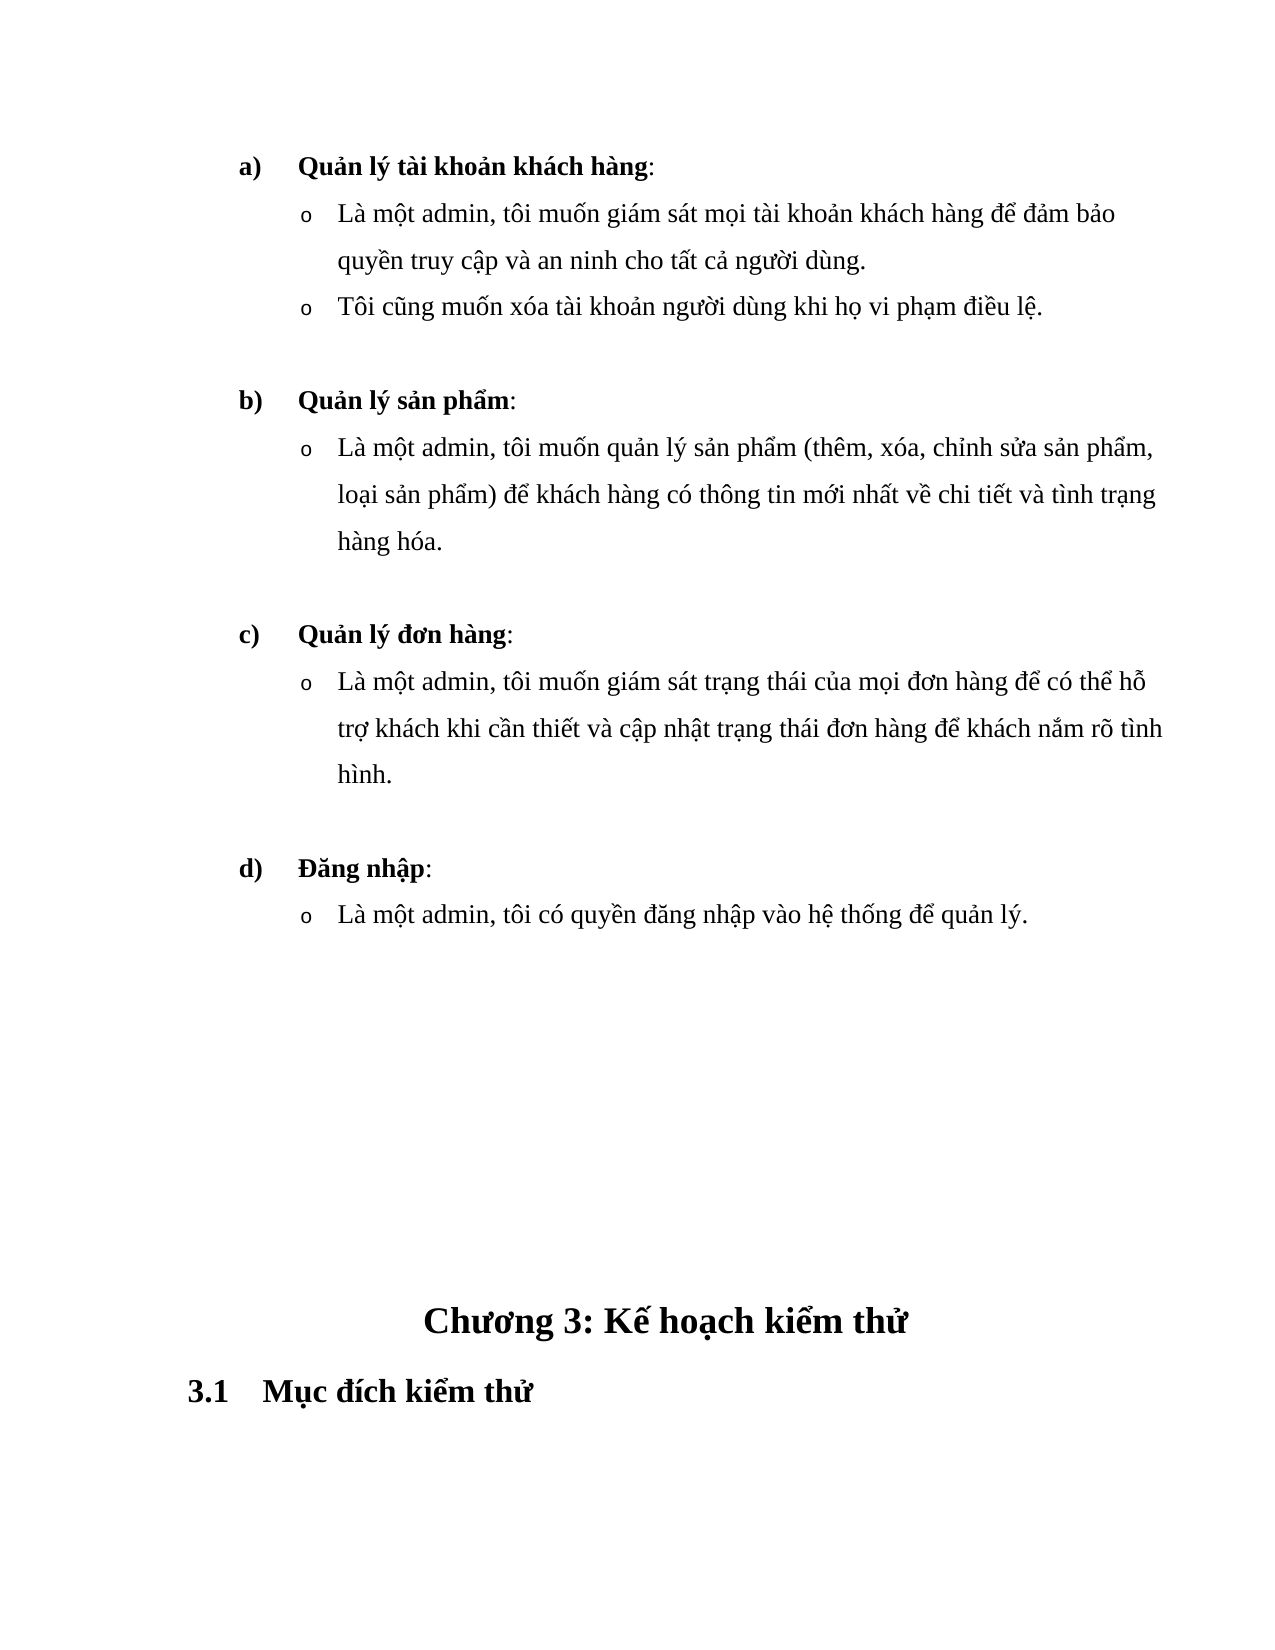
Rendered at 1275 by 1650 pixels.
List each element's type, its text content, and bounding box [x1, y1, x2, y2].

list Quản lý sản phẩm: [239, 384, 1181, 416]
list Là một admin, tôi muốn quản lý sản phẩm (thêm, xóa, chỉnh sửa sản phẩm, loại sản phẩm) để khách hàng có thông tin mới nhất về chi tiết và tình trạng hàng hóa. [300, 431, 1181, 556]
list Tôi cũng muốn xóa tài khoản người dùng khi họ vi phạm điều lệ. [300, 290, 1181, 322]
list Quản lý đơn hàng: [239, 618, 1181, 649]
list Quản lý tài khoản khách hàng: [239, 150, 1181, 181]
list Là một admin, tôi muốn giám sát trạng thái của mọi đơn hàng để có thể hỗ trợ khách khi cần thiết và cập nhật trạng thái đơn hàng để khách nắm rõ tình hình. [300, 665, 1181, 790]
list Mục đích kiểm thử [187, 1371, 1181, 1409]
list Đăng nhập: [239, 852, 1181, 883]
list Là một admin, tôi có quyền đăng nhập vào hệ thống để quản lý. [300, 898, 1181, 930]
subtitle Chương 3: Kế hoạch kiểm thử [150, 1298, 1181, 1341]
list Là một admin, tôi muốn giám sát mọi tài khoản khách hàng để đảm bảo quyền truy cập và an ninh cho tất cả người dùng. [300, 197, 1181, 275]
